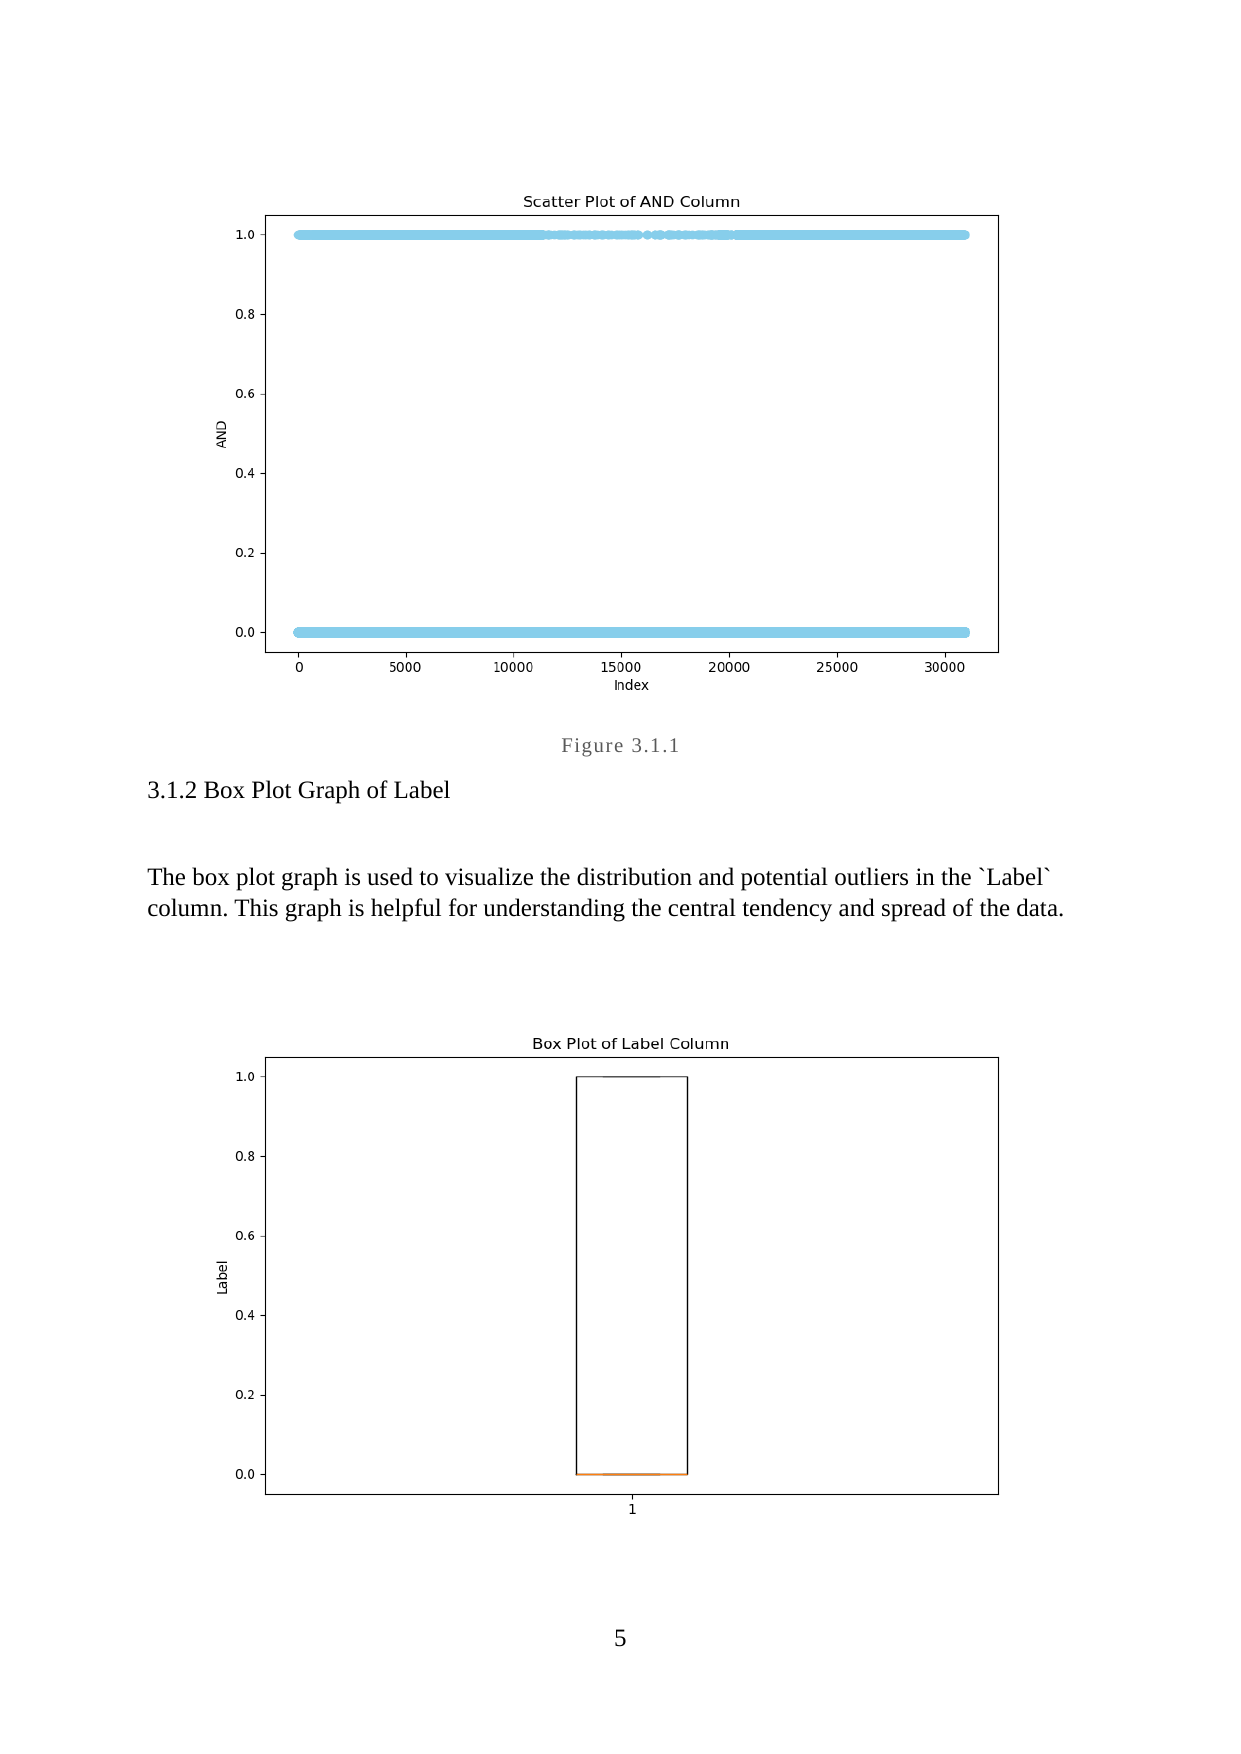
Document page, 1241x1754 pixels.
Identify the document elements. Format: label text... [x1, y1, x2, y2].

picture [147, 147, 1092, 714]
subtitle Figure 3.1.1 [147, 733, 1093, 757]
text The box plot graph is used to visualize the distribution and potential outliers in the `Label` column. This graph is helpful for understanding the central tendency and spread of the data. [147, 862, 1093, 922]
subtitle 3.1.2 Box Plot Graph of Label [147, 775, 1093, 804]
picture [147, 988, 1092, 1556]
